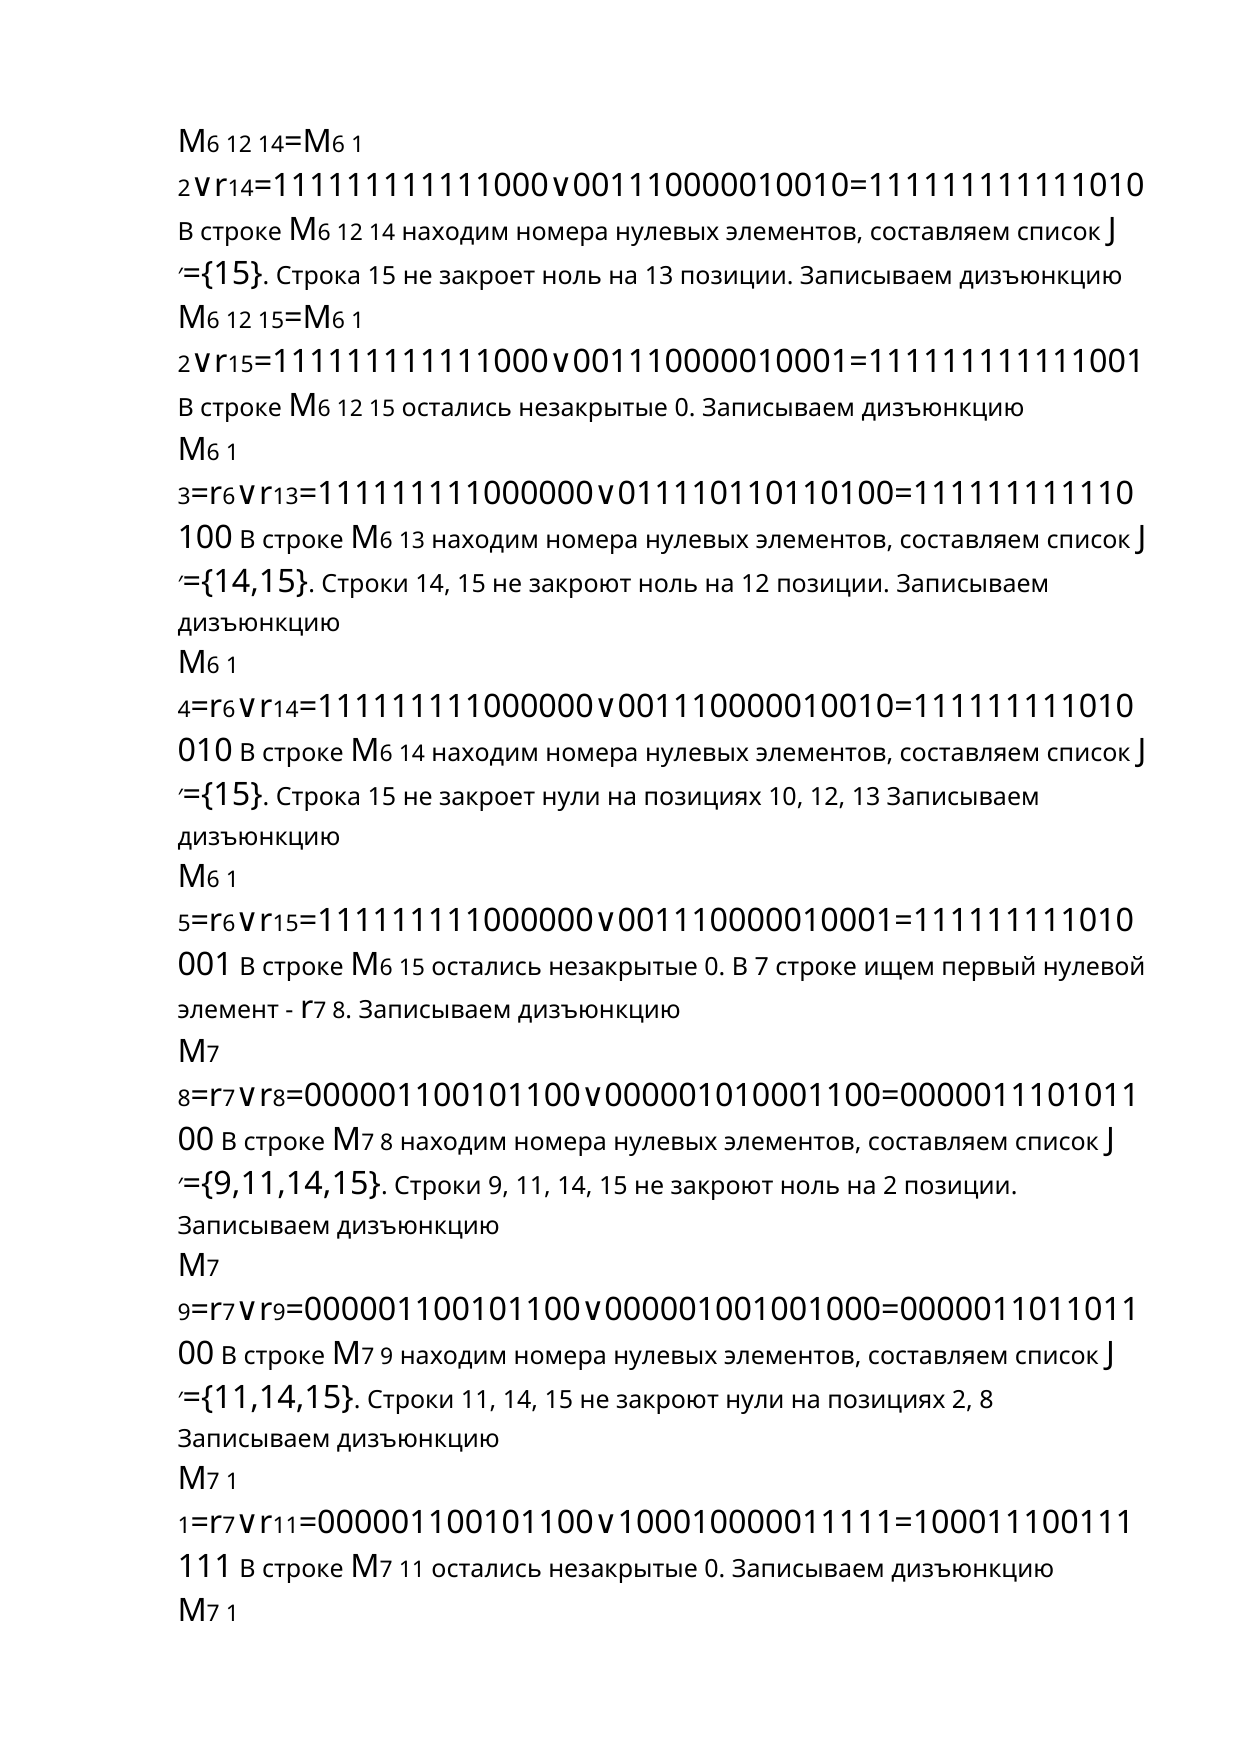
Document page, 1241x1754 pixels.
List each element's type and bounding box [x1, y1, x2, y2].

text [177, 118, 1152, 1631]
